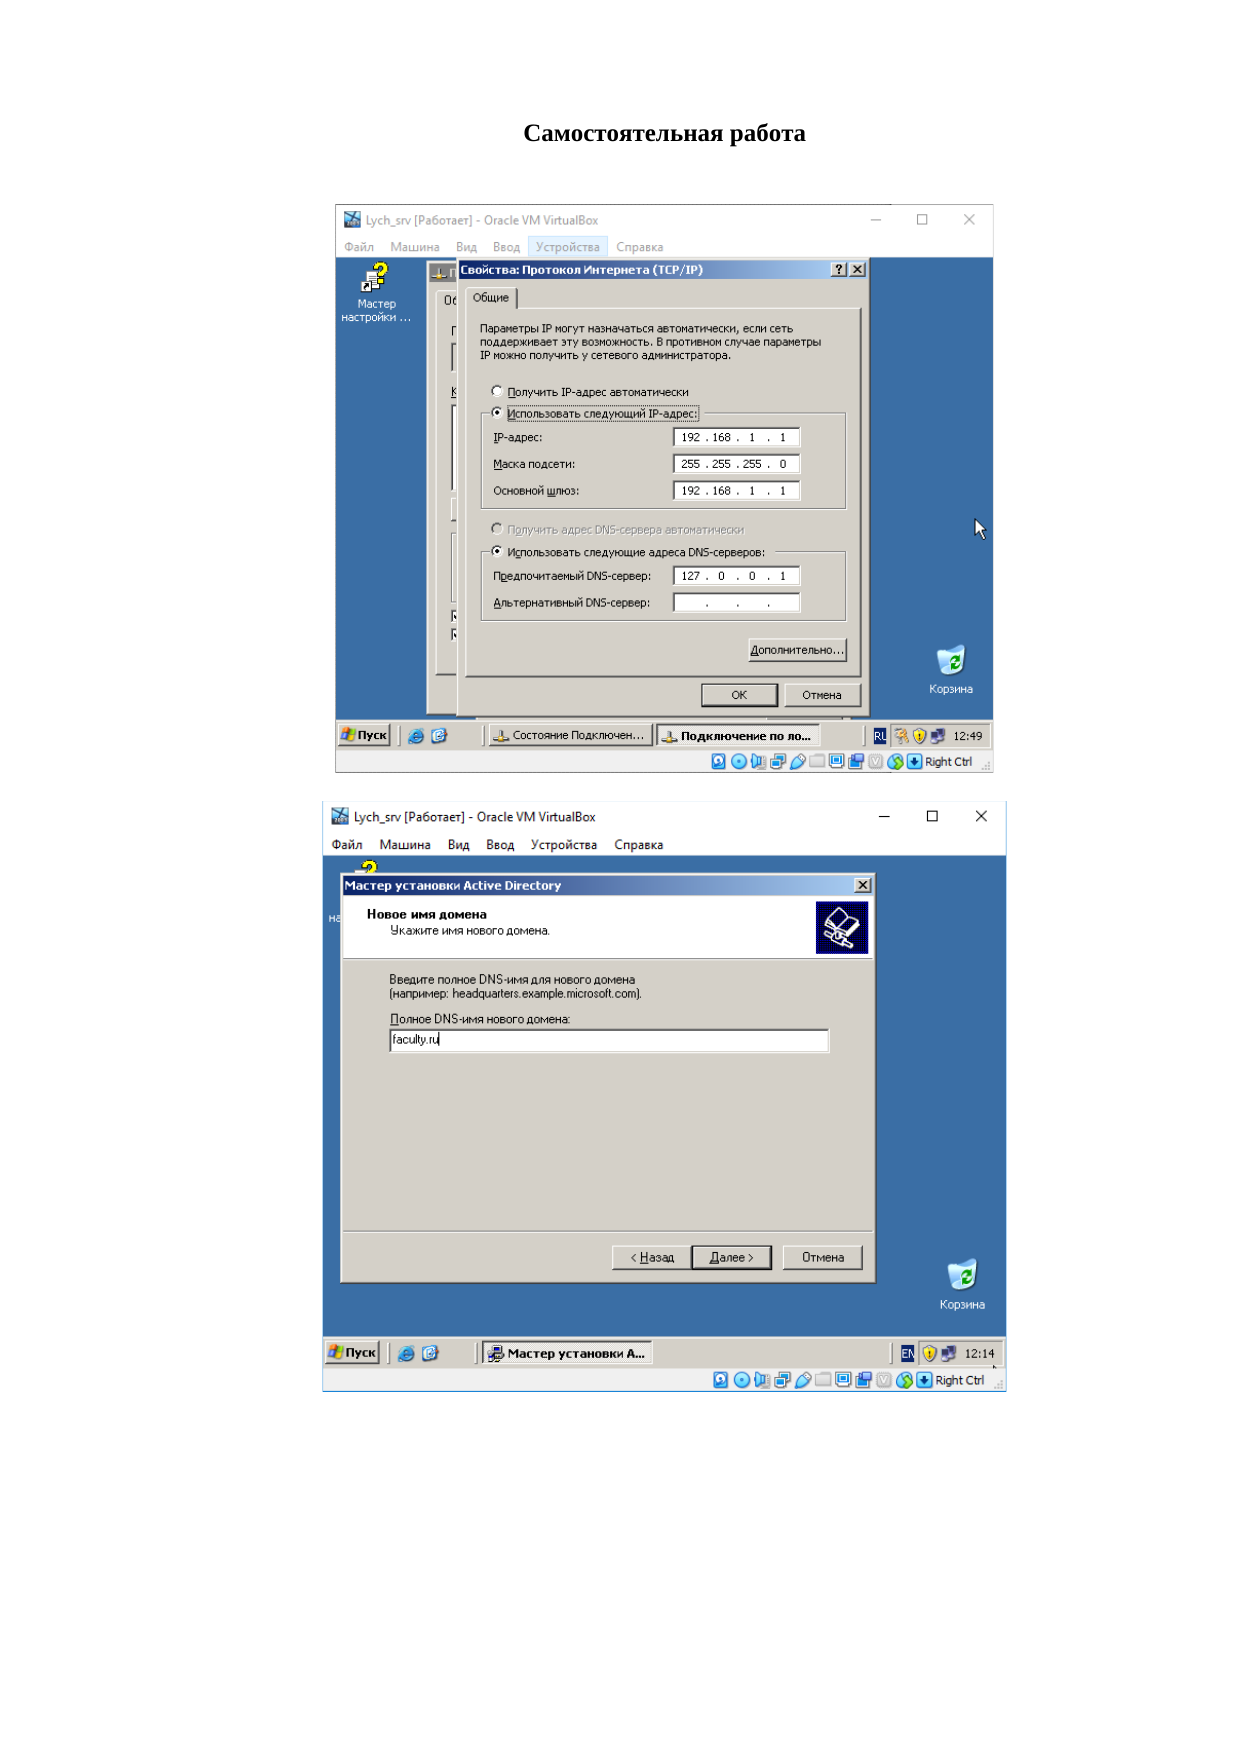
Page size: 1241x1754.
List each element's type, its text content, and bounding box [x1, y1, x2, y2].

picture [322, 801, 1007, 1392]
picture [335, 204, 994, 773]
text Самостоятельная работа [177, 118, 1152, 147]
